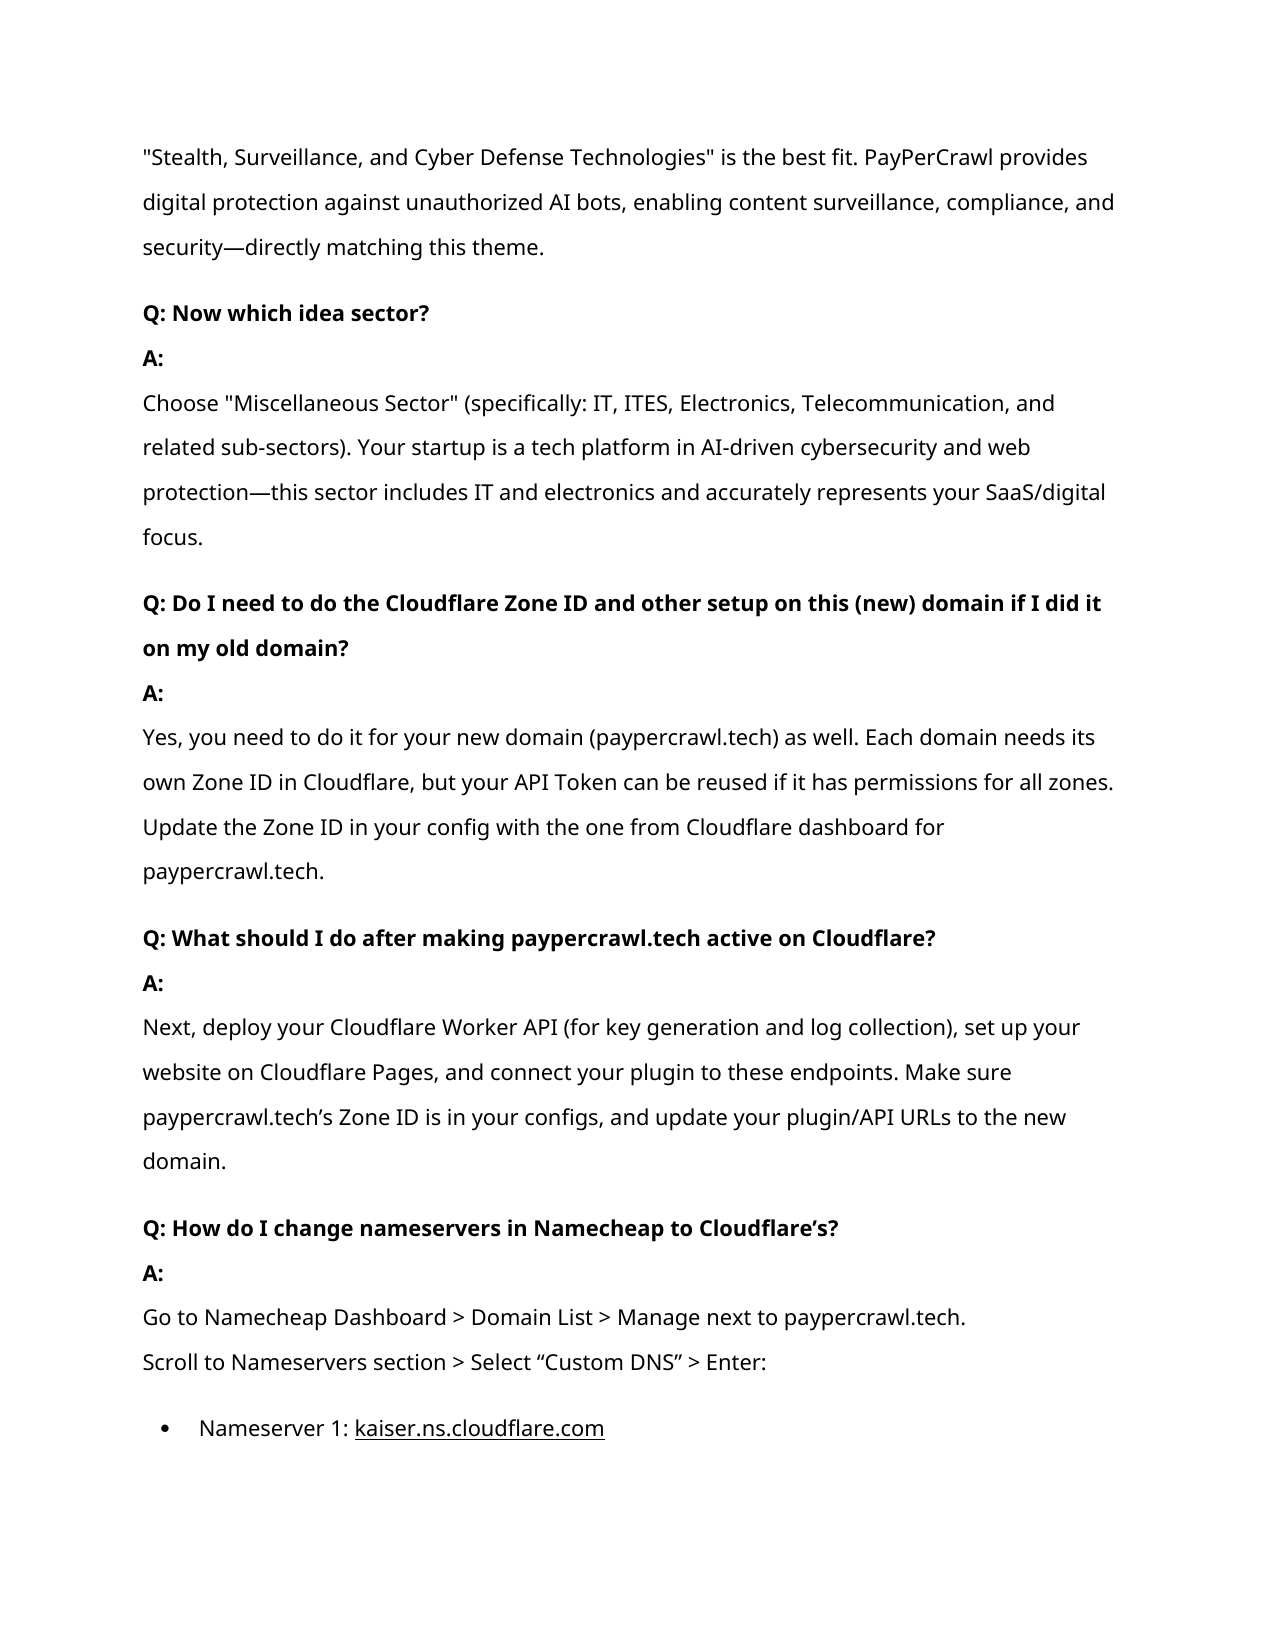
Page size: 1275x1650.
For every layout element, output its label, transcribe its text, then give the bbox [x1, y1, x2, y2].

text Q: What should I do after making paypercrawl.tech active on Cloudflare? A: Next, deploy your Cloudflare Worker API (for key generation and log collection), set up your website on Cloudflare Pages, and connect your plugin to these endpoints. Make sure paypercrawl.tech’s Zone ID is in your configs, and update your plugin/API URLs to the new domain. [142, 923, 1133, 1176]
text Q: How do I change nameservers in Namecheap to Cloudflare’s? A: Go to Namecheap Dashboard > Domain List > Manage next to paypercrawl.tech. Scroll to Nameservers section > Select “Custom DNS” > Enter: [142, 1213, 1133, 1377]
text Q: Now which idea sector? A: Choose "Miscellaneous Sector" (specifically: IT, ITES, Electronics, Telecommunication, and related sub-sectors). Your startup is a tech platform in AI-driven cybersecurity and web protection—this sector includes IT and electronics and accurately represents your SaaS/digital focus. [142, 298, 1133, 551]
text Q: Do I need to do the Cloudflare Zone ID and other setup on this (new) domain if I did it on my old domain? A: Yes, you need to do it for your new domain (paypercrawl.tech) as well. Each domain needs its own Zone ID in Cloudflare, but your API Token can be reused if it has permissions for all zones. Update the Zone ID in your config with the one from Cloudflare dashboard for paypercrawl.tech. [142, 588, 1133, 886]
list Nameserver 1: kaiser.ns.cloudflare.com [161, 1413, 1133, 1443]
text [142, 142, 1133, 261]
